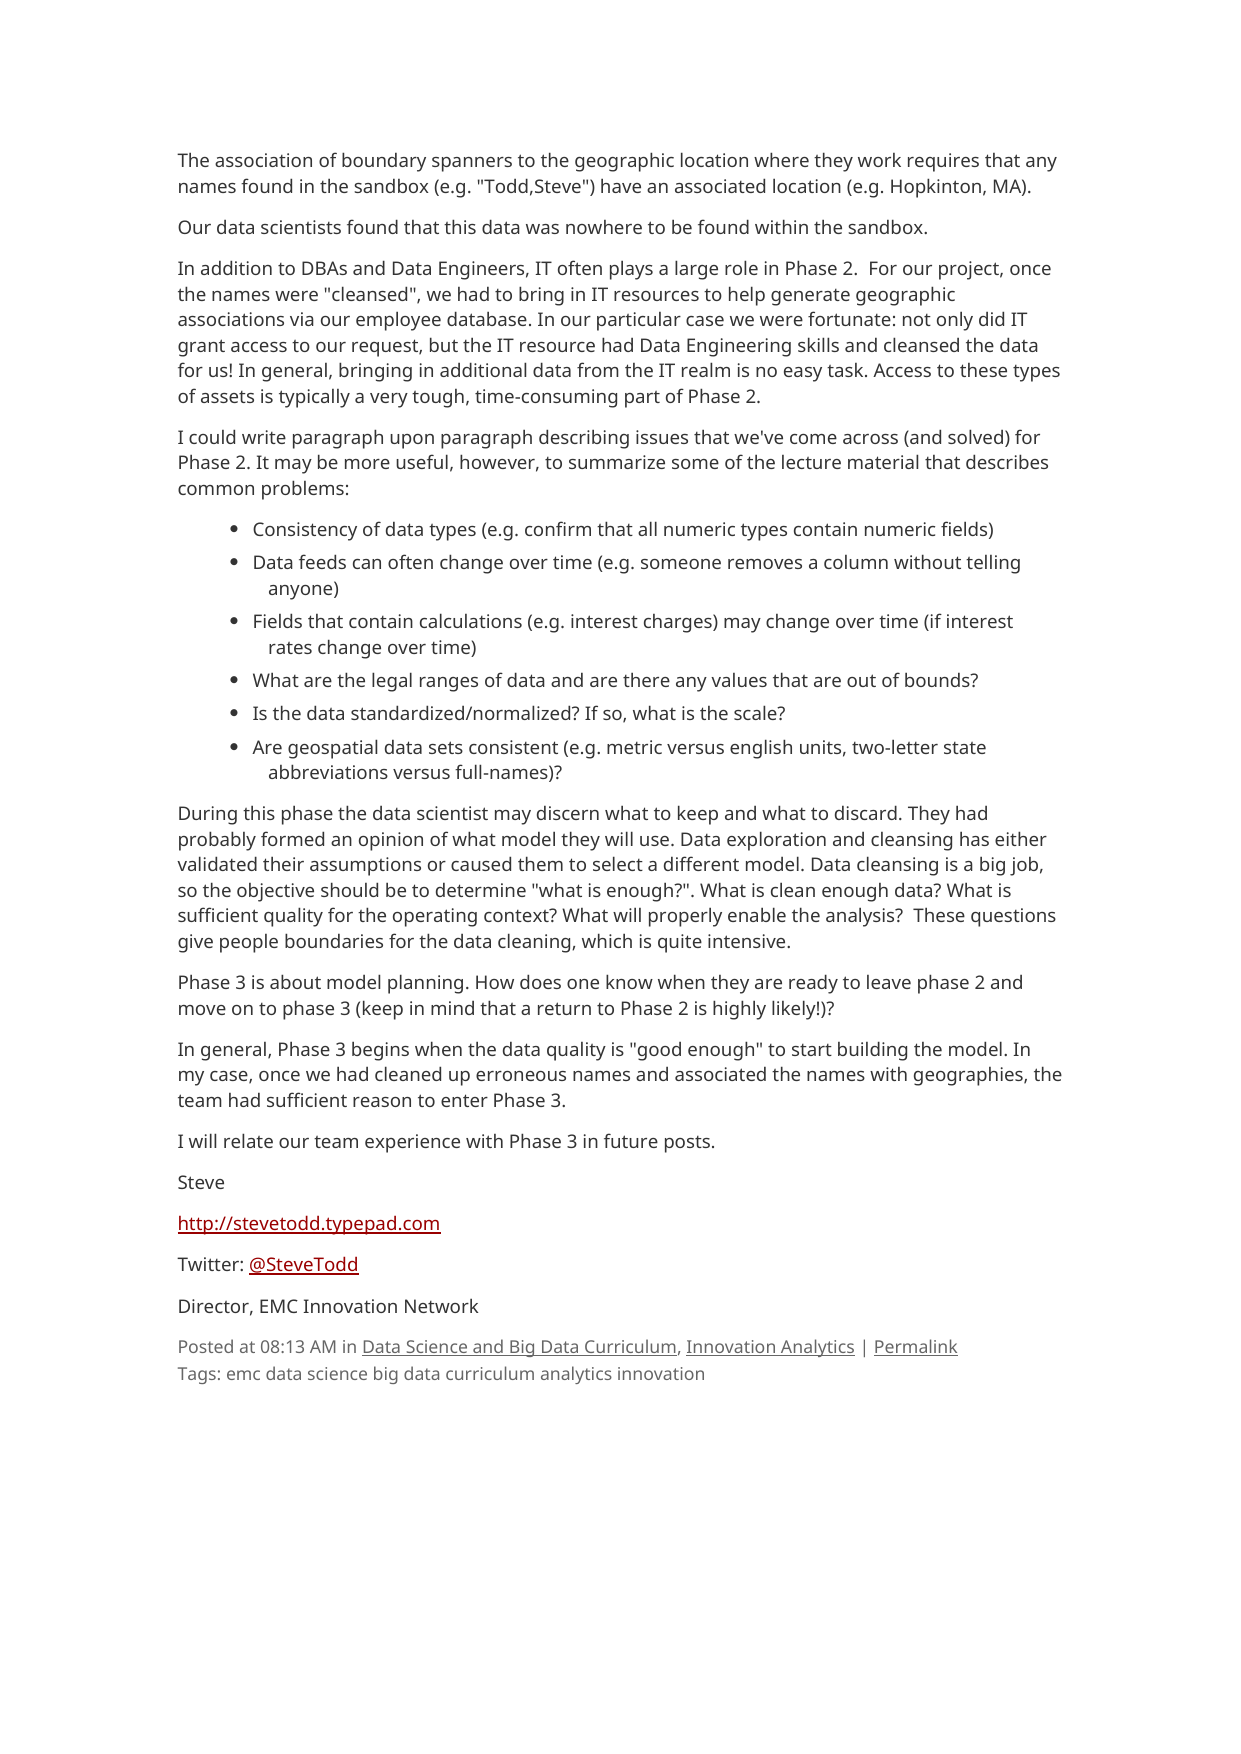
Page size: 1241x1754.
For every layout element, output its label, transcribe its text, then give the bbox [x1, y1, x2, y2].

text Posted at 08:13 AM in Data Science and Big Data Curriculum, Innovation Analytics | Permalink [177, 1334, 1063, 1358]
list Consistency of data types (e.g. confirm that all numeric types contain numeric fields) [230, 516, 1047, 542]
text In general, Phase 3 begins when the data quality is "good enough" to start building the model. In my case, once we had cleaned up erroneous names and associated the names with geographies, the team had sufficient reason to enter Phase 3. [177, 1036, 1063, 1113]
text In addition to DBAs and Data Engineers, IT often plays a large role in Phase 2. For our project, once the names were "cleansed", we had to bring in IT resources to help generate geographic associations via our employee database. In our particular case we were fortunate: not only did IT grant access to our request, but the IT resource had Data Engineering skills and cleansed the data for us! In general, bringing in additional data from the IT realm is no easy task. Access to these types of assets is typically a very tough, time-consuming part of Phase 2. [177, 255, 1063, 408]
list Are geospatial data sets consistent (e.g. metric versus english units, two-letter state abbreviations versus full-names)? [230, 734, 1047, 785]
text Phase 3 is about model planning. How does one know when they are ready to leave phase 2 and move on to phase 3 (keep in mind that a return to Phase 2 is highly likely!)? [177, 969, 1063, 1021]
text During this phase the data scientist may discern what to keep and what to discard. They had probably formed an opinion of what model they will use. Data exploration and cleansing has either validated their assumptions or caused them to select a different model. Data cleansing is a big job, so the objective should be to determine "what is enough?". What is clean enough data? What is sufficient quality for the operating context? What will properly enable the analysis? These questions give people boundaries for the data cleaning, which is quite intensive. [177, 801, 1063, 954]
list Is the data standardized/normalized? If so, what is the scale? [230, 701, 1047, 726]
list Data feeds can often change over time (e.g. someone removes a column without telling anyone) [230, 550, 1047, 601]
text Tags: emc data science big data curriculum analytics innovation [177, 1361, 1063, 1386]
text Twitter: @SteveTodd [177, 1252, 1063, 1277]
list What are the legal ranges of data and are there any values that are out of bounds? [230, 667, 1047, 693]
text http://stevetodd.typepad.com [177, 1211, 1063, 1236]
text Director, EMC Innovation Network [177, 1293, 1063, 1318]
text The association of boundary spanners to the geographic location where they work requires that any names found in the sandbox (e.g. "Todd,Steve") have an associated location (e.g. Hopkinton, MA). [177, 148, 1063, 199]
list Fields that contain calculations (e.g. interest charges) may change over time (if interest rates change over time) [230, 608, 1047, 659]
text Our data scientists found that this data was nowhere to be found within the sandbox. [177, 214, 1063, 240]
text I will relate our team experience with Phase 3 in future posts. [177, 1128, 1063, 1154]
text I could write paragraph upon paragraph describing issues that we've come across (and solved) for Phase 2. It may be more useful, however, to summarize some of the lecture material that describes common problems: [177, 424, 1063, 501]
text Steve [177, 1169, 1063, 1195]
